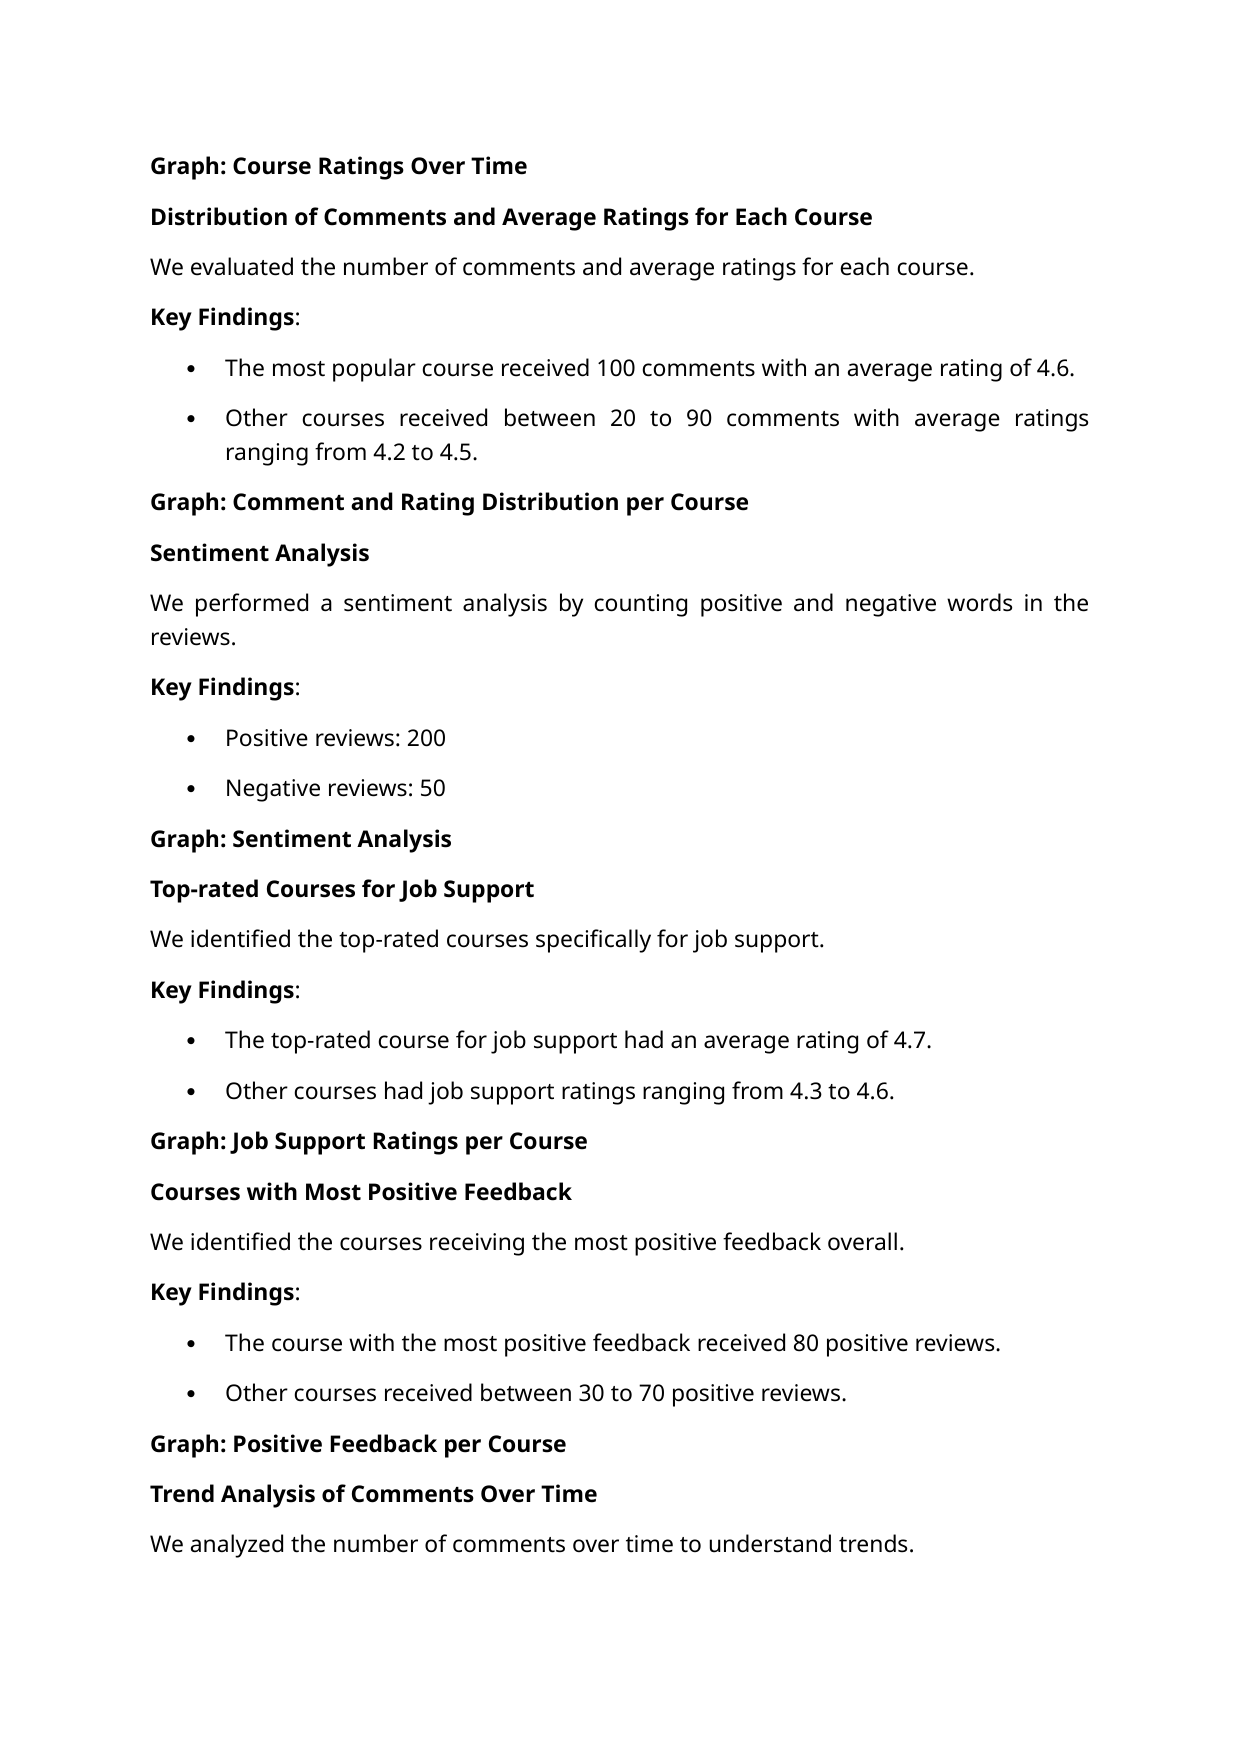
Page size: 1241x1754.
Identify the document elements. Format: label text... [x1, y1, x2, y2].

text Graph: Course Ratings Over Time [150, 150, 1090, 181]
list Positive reviews: 200 [187, 722, 1090, 753]
list The course with the most positive feedback received 80 positive reviews. [187, 1327, 1090, 1358]
text We identified the top-rated courses specifically for job support. [150, 923, 1090, 954]
text Sentiment Analysis [150, 537, 1090, 568]
list The top-rated course for job support had an average rating of 4.7. [187, 1024, 1090, 1055]
text Key Findings: [150, 301, 1090, 332]
list Other courses had job support ratings ranging from 4.3 to 4.6. [187, 1074, 1090, 1106]
text We evaluated the number of comments and average ratings for each course. [150, 251, 1090, 282]
list The most popular course received 100 comments with an average rating of 4.6. [187, 352, 1090, 383]
text We performed a sentiment analysis by counting positive and negative words in the reviews. [150, 587, 1090, 652]
text Key Findings: [150, 1276, 1090, 1307]
text Distribution of Comments and Average Ratings for Each Course [150, 200, 1090, 232]
list Other courses received between 30 to 70 positive reviews. [187, 1377, 1090, 1408]
list Negative reviews: 50 [187, 772, 1090, 803]
text Top-rated Courses for Job Support [150, 873, 1090, 904]
text We identified the courses receiving the most positive feedback overall. [150, 1226, 1090, 1257]
text Courses with Most Positive Feedback [150, 1175, 1090, 1207]
text Graph: Comment and Rating Distribution per Course [150, 486, 1090, 517]
text Graph: Positive Feedback per Course [150, 1427, 1090, 1459]
list Other courses received between 20 to 90 comments with average ratings ranging from 4.2 to 4.5. [187, 402, 1090, 467]
text Graph: Sentiment Analysis [150, 822, 1090, 854]
text We analyzed the number of comments over time to understand trends. [150, 1528, 1090, 1559]
text Graph: Job Support Ratings per Course [150, 1125, 1090, 1156]
text Key Findings: [150, 671, 1090, 702]
text Key Findings: [150, 974, 1090, 1005]
text Trend Analysis of Comments Over Time [150, 1478, 1090, 1509]
